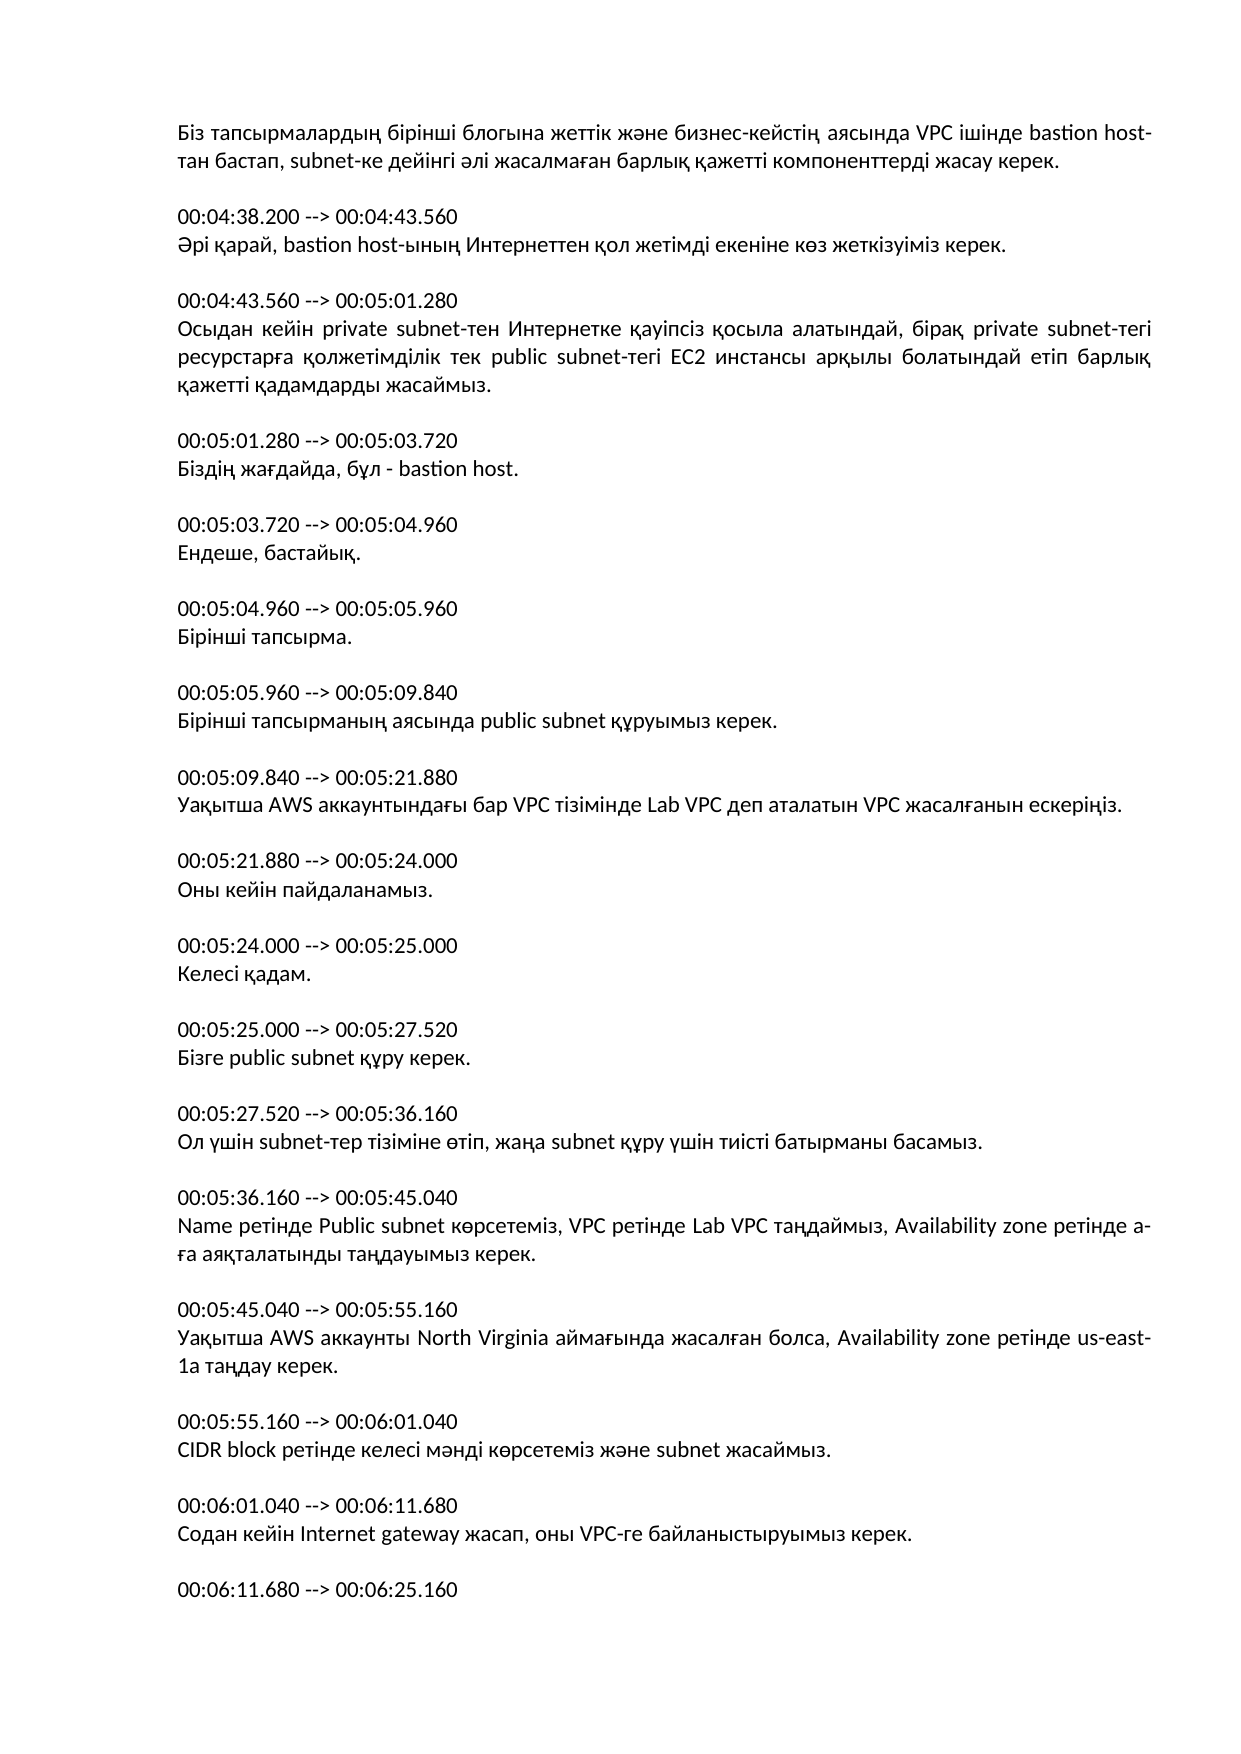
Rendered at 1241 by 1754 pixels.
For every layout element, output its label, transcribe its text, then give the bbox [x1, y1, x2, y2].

text Ол үшін subnet-тер тізіміне өтіп, жаңа subnet құру үшін тиісті батырманы басамыз. [177, 1127, 1152, 1155]
text Әрі қарай, bastion host-ының Интернеттен қол жетімді екеніне көз жеткізуіміз керек. [177, 230, 1152, 258]
text 00:05:55.160 --> 00:06:01.040 [177, 1407, 1152, 1435]
text 00:05:09.840 --> 00:05:21.880 [177, 763, 1152, 791]
text Бізге public subnet құру керек. [177, 1043, 1152, 1071]
text Келесі қадам. [177, 959, 1152, 987]
text Уақытша AWS аккаунтындағы бар VPC тізімінде Lab VPC деп аталатын VPC жасалғанын ескеріңіз. [177, 791, 1152, 819]
text Бірінші тапсырма. [177, 622, 1152, 651]
text 00:05:04.960 --> 00:05:05.960 [177, 594, 1152, 622]
text Бірінші тапсырманың аясында public subnet құруымыз керек. [177, 707, 1152, 734]
text 00:05:21.880 --> 00:05:24.000 [177, 847, 1152, 875]
text 00:05:27.520 --> 00:05:36.160 [177, 1099, 1152, 1127]
text Name ретінде Public subnet көрсетеміз, VPC ретінде Lab VPC таңдаймыз, Availability zone ретінде а-ға аяқталатынды таңдауымыз керек. [177, 1211, 1152, 1267]
text 00:04:38.200 --> 00:04:43.560 [177, 202, 1152, 230]
text 00:06:11.680 --> 00:06:25.160 [177, 1575, 1152, 1603]
text 00:04:43.560 --> 00:05:01.280 [177, 286, 1152, 314]
text 00:05:24.000 --> 00:05:25.000 [177, 931, 1152, 959]
text 00:05:25.000 --> 00:05:27.520 [177, 1015, 1152, 1043]
text Оны кейін пайдаланамыз. [177, 875, 1152, 903]
text Осыдан кейін private subnet-тен Интернетке қауіпсіз қосыла алатындай, бірақ private subnet-тегі ресурстарға қолжетімділік тек public subnet-тегі EC2 инстансы арқылы болатындай етіп барлық қажетті қадамдарды жасаймыз. [177, 314, 1152, 398]
text Ендеше, бастайық. [177, 538, 1152, 566]
text Біз тапсырмалардың бірінші блогына жеттік және бизнес-кейстің аясында VPC ішінде bastion host-тан бастап, subnet-ке дейінгі әлі жасалмаған барлық қажетті компоненттерді жасау керек. [177, 118, 1152, 174]
text Содан кейін Internet gateway жасап, оны VPC-ге байланыстыруымыз керек. [177, 1519, 1152, 1547]
text Біздің жағдайда, бұл - bastion host. [177, 454, 1152, 482]
text 00:05:05.960 --> 00:05:09.840 [177, 678, 1152, 707]
text 00:05:01.280 --> 00:05:03.720 [177, 426, 1152, 454]
text 00:05:03.720 --> 00:05:04.960 [177, 510, 1152, 538]
text 00:05:45.040 --> 00:05:55.160 [177, 1295, 1152, 1323]
text 00:06:01.040 --> 00:06:11.680 [177, 1491, 1152, 1519]
text CIDR block ретінде келесі мәнді көрсетеміз және subnet жасаймыз. [177, 1435, 1152, 1463]
text 00:05:36.160 --> 00:05:45.040 [177, 1183, 1152, 1211]
text Уақытша AWS аккаунты North Virginia аймағында жасалған болса, Availability zone ретінде us-east-1a таңдау керек. [177, 1323, 1152, 1379]
